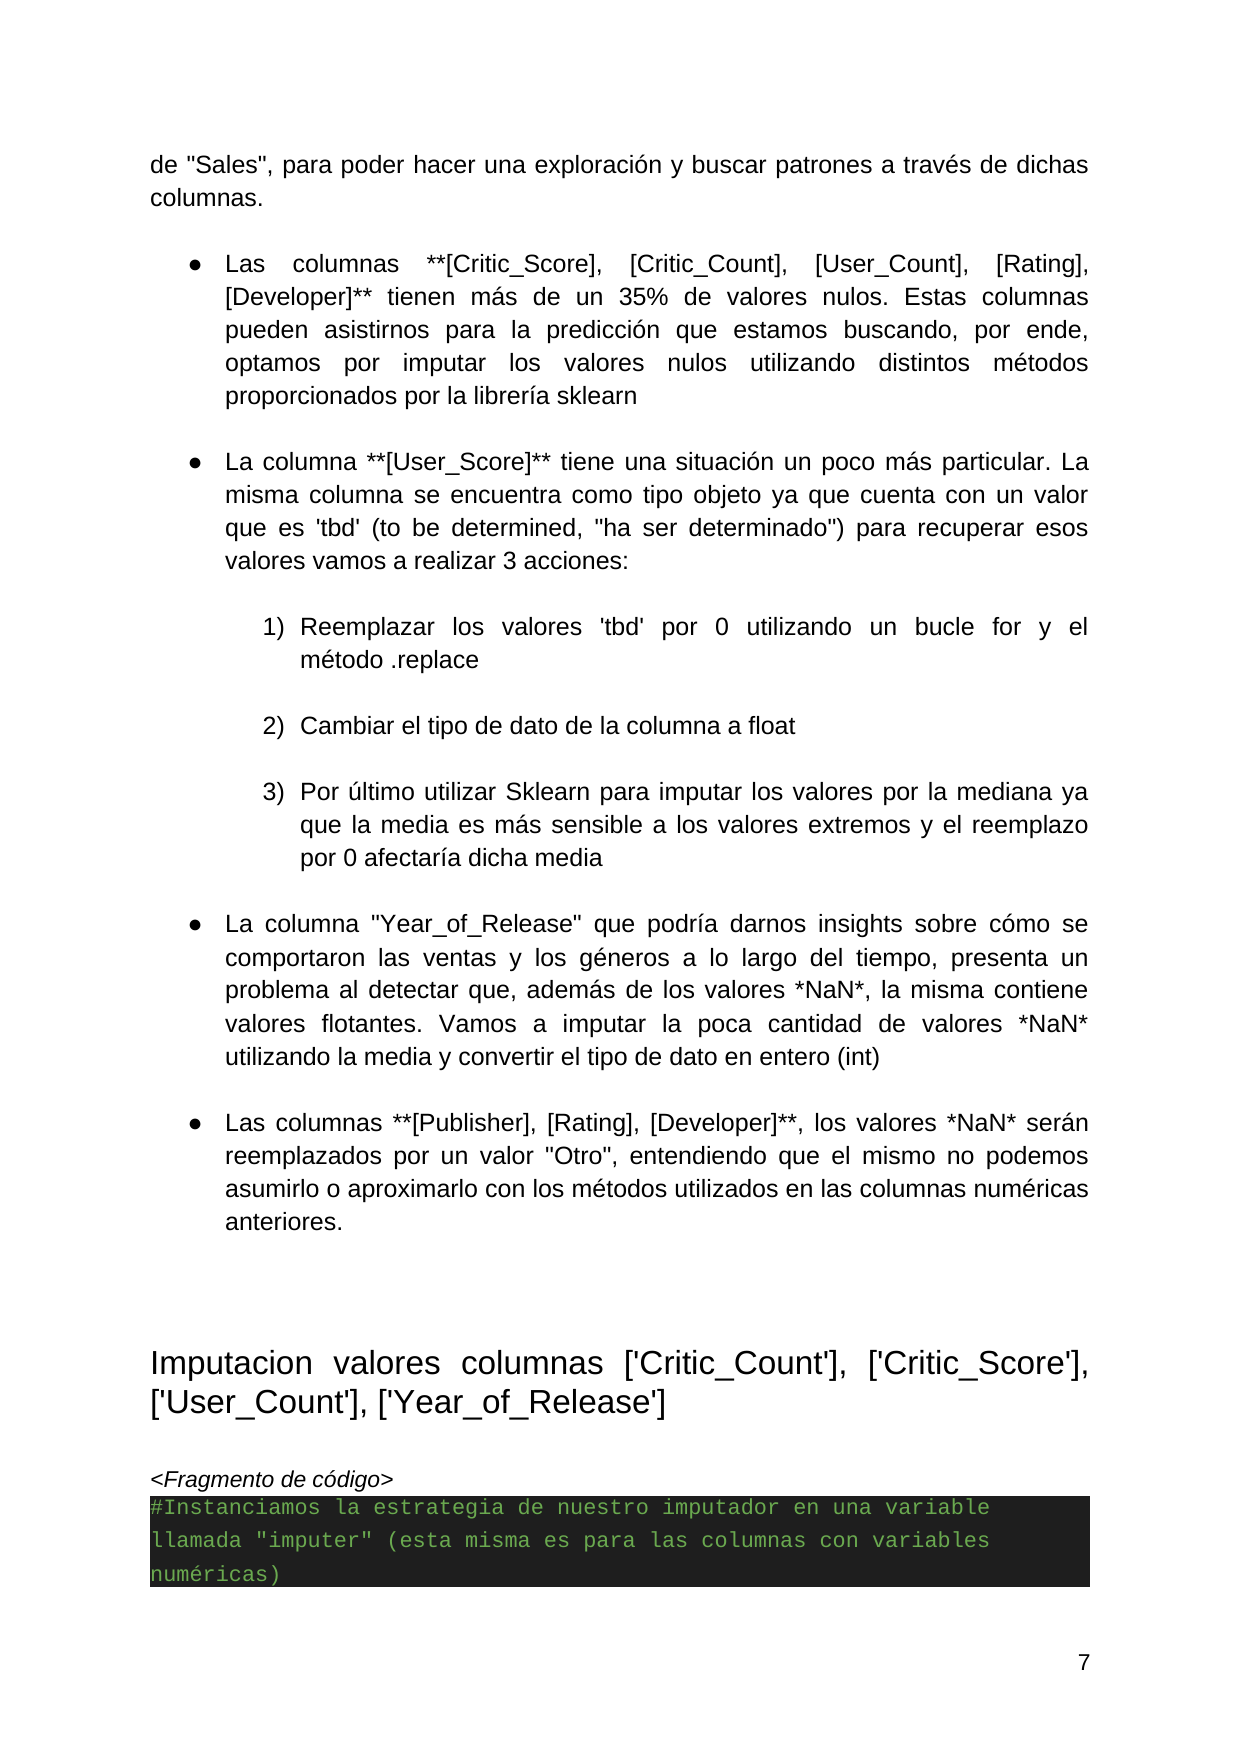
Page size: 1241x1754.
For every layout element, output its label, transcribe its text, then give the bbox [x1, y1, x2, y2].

list Las columnas **[Critic_Score], [Critic_Count], [User_Count], [Rating], [Developer]** tienen más de un 35% de valores nulos. Estas columnas pueden asistirnos para la predicción que estamos buscando, por ende, optamos por imputar los valores nulos utilizando distintos métodos proporcionados por la librería sklearn [187, 249, 1090, 410]
list La columna "Year_of_Release" que podría darnos insights sobre cómo se comportaron las ventas y los géneros a lo largo del tiempo, presenta un problema al detectar que, además de los valores *NaN*, la misma contiene valores flotantes. Vamos a imputar la poca cantidad de valores *NaN* utilizando la media y convertir el tipo de dato en entero (int) [187, 909, 1090, 1070]
text #Instanciamos la estrategia de nuestro imputador en una variable llamada "imputer" (esta misma es para las columnas con variables numéricas) [150, 1496, 1090, 1587]
list Cambiar el tipo de dato de la columna a float [262, 711, 1090, 740]
list La columna **[User_Score]** tiene una situación un poco más particular. La misma columna se encuentra como tipo objeto ya que cuenta con un valor que es 'tbd' (to be determined, "ha ser determinado") para recuperar esos valores vamos a realizar 3 acciones: [187, 447, 1090, 575]
list Por último utilizar Sklearn para imputar los valores por la mediana ya que la media es más sensible a los valores extremos y el reemplazo por 0 afectaría dicha media [262, 777, 1090, 872]
list Reemplazar los valores 'tbd' por 0 utilizando un bucle for y el método .replace [262, 612, 1090, 674]
text <Fragmento de código> [150, 1466, 1090, 1492]
subtitle Imputacion valores columnas ['Critic_Count'], ['Critic_Score'], ['User_Count'], ['Year_of_Release'] [150, 1343, 1090, 1420]
list Las columnas **[Publisher], [Rating], [Developer]**, los valores *NaN* serán reemplazados por un valor "Otro", entendiendo que el mismo no podemos asumirlo o aproximarlo con los métodos utilizados en las columnas numéricas anteriores. [187, 1108, 1090, 1235]
